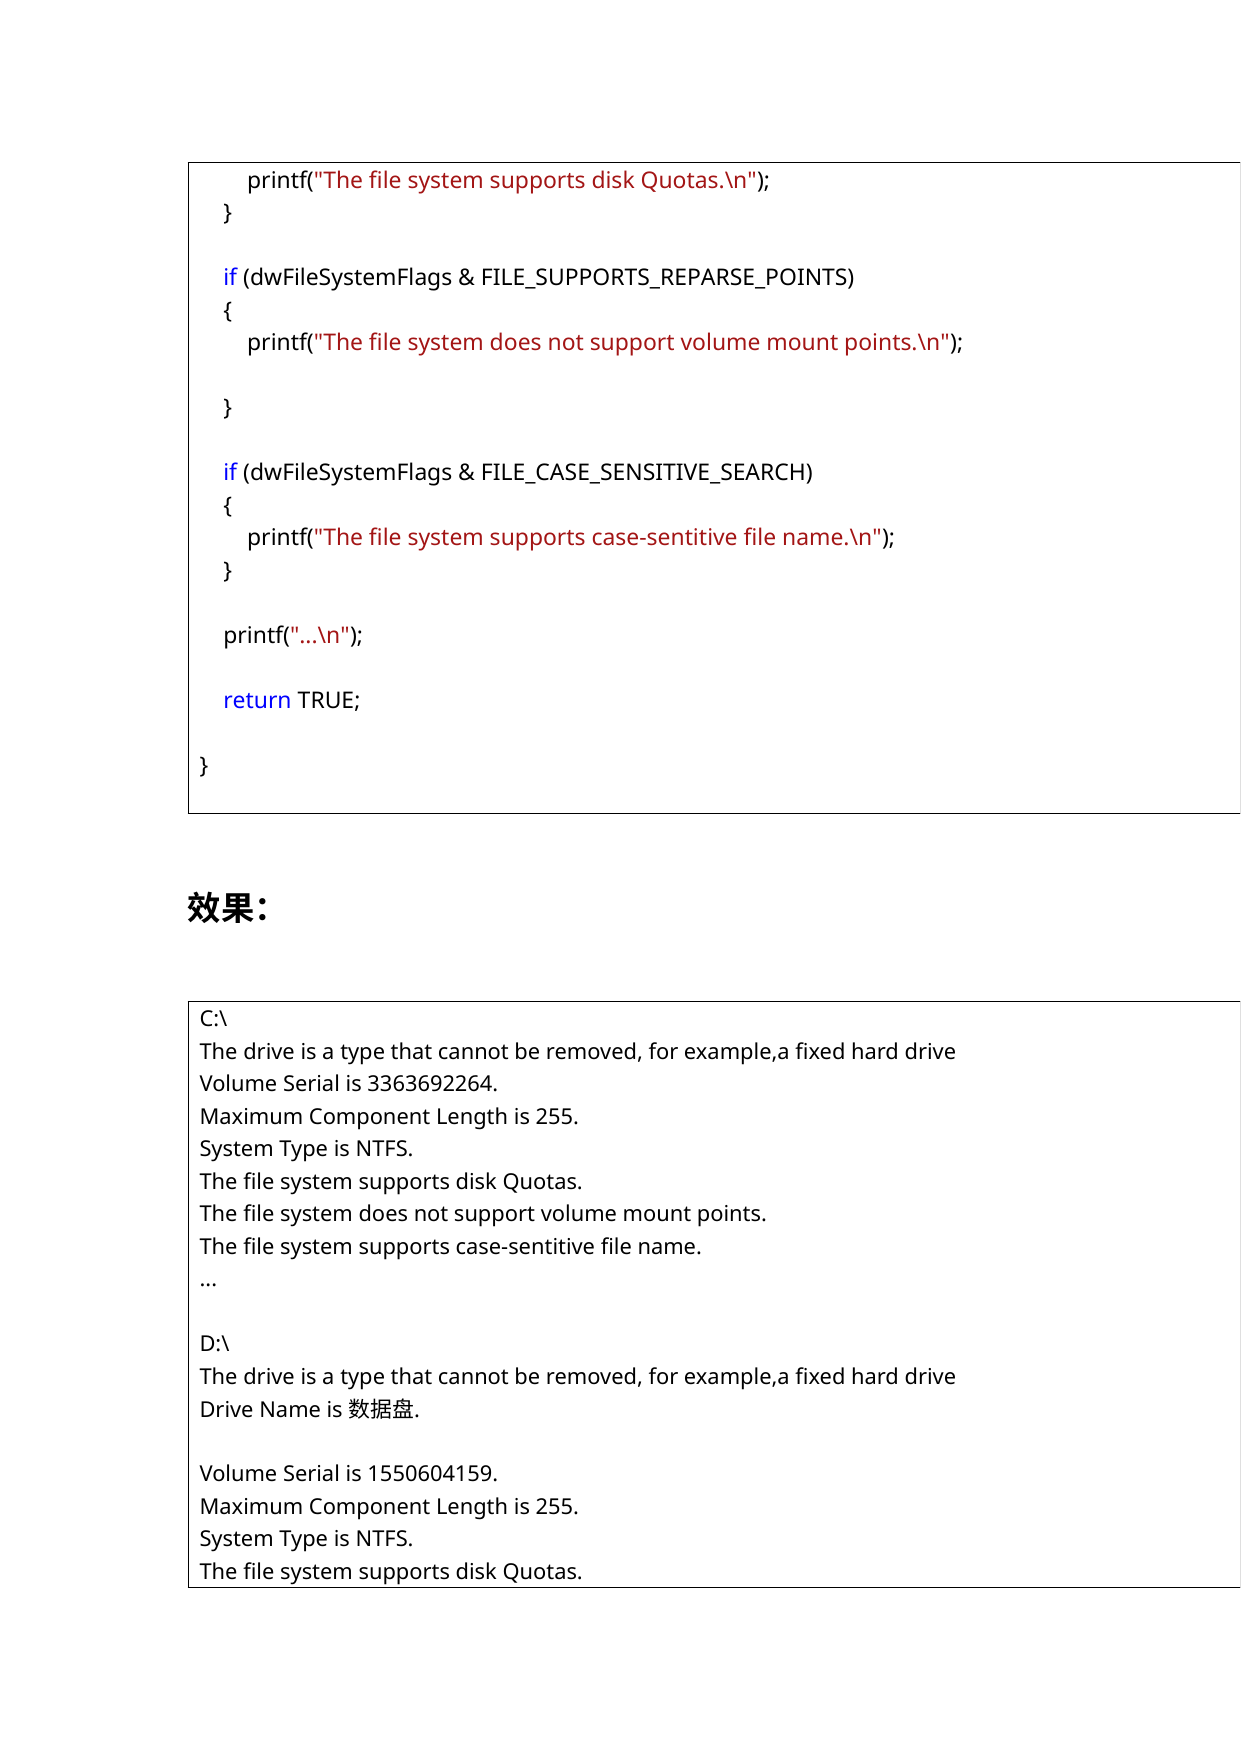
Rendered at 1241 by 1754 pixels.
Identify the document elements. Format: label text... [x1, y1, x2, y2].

subtitle 效果： [187, 874, 1053, 939]
